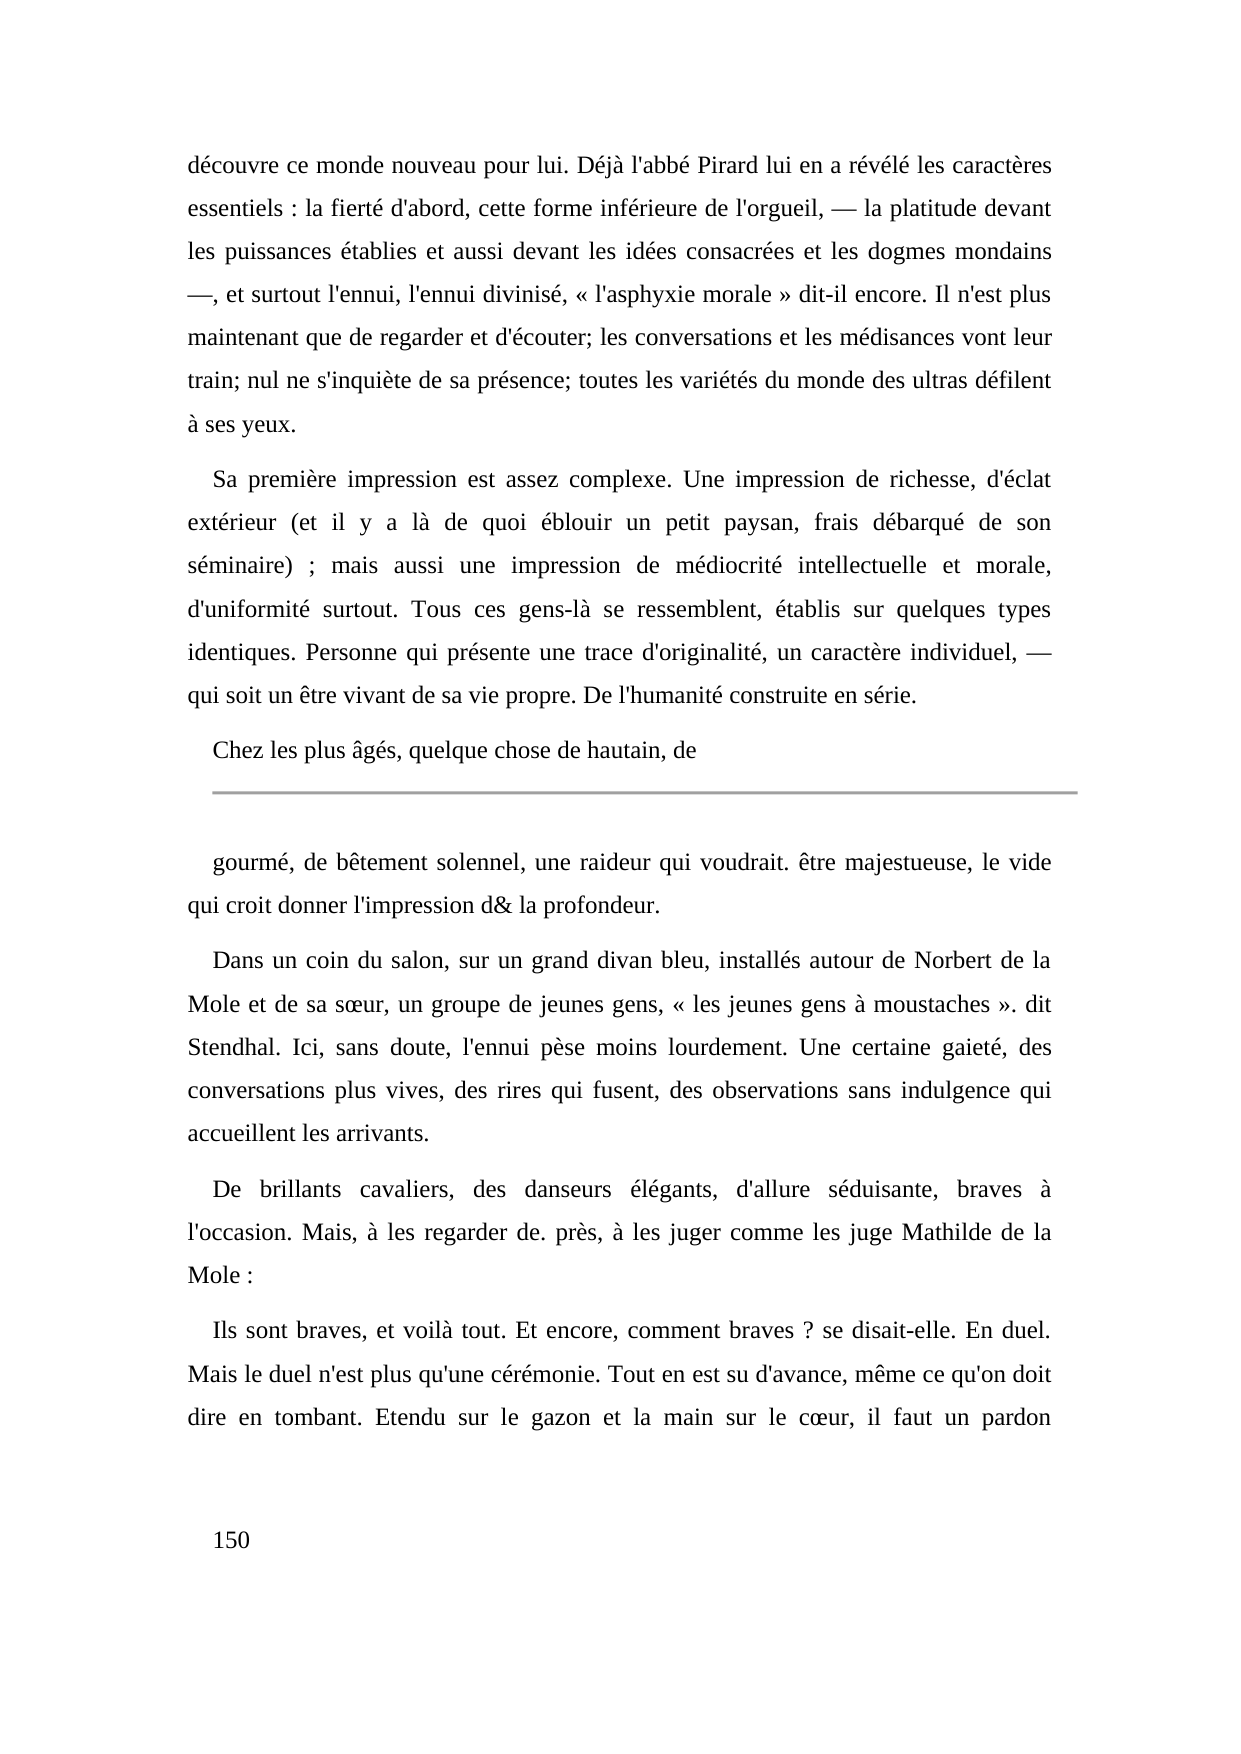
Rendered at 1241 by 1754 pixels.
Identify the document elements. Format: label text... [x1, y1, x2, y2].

text Chez les plus âgés, quelque chose de hautain, de [187, 736, 1053, 764]
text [187, 1316, 1053, 1431]
text Dans un coin du salon, sur un grand divan bleu, installés autour de Norbert de la Mole et de sa sœur, un groupe de jeunes gens, « les jeunes gens à moustaches ». dit Stendhal. Ici, sans doute, l'ennui pèse moins lourdement. Une certaine gaieté, des conversations plus vives, des rires qui fusent, des observations sans indulgence qui accueillent les arrivants. [187, 946, 1053, 1147]
text gourmé, de bêtement solennel, une raideur qui voudrait. être majestueuse, le vide qui croit donner l'impression d& la profondeur. [187, 847, 1053, 919]
text Sa première impression est assez complexe. Une impression de richesse, d'éclat extérieur (et il y a là de quoi éblouir un petit paysan, frais débarqué de son séminaire) ; mais aussi une impression de médiocrité intellectuelle et morale, d'uniformité surtout. Tous ces gens-là se ressemblent, établis sur quelques types identiques. Personne qui présente une trace d'originalité, un caractère individuel, — qui soit un être vivant de sa vie propre. De l'humanité construite en série. [187, 464, 1053, 709]
text De brillants cavaliers, des danseurs élégants, d'allure séduisante, braves à l'occasion. Mais, à les regarder de. près, à les juger comme les juge Mathilde de la Mole : [187, 1174, 1053, 1289]
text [187, 150, 1053, 437]
